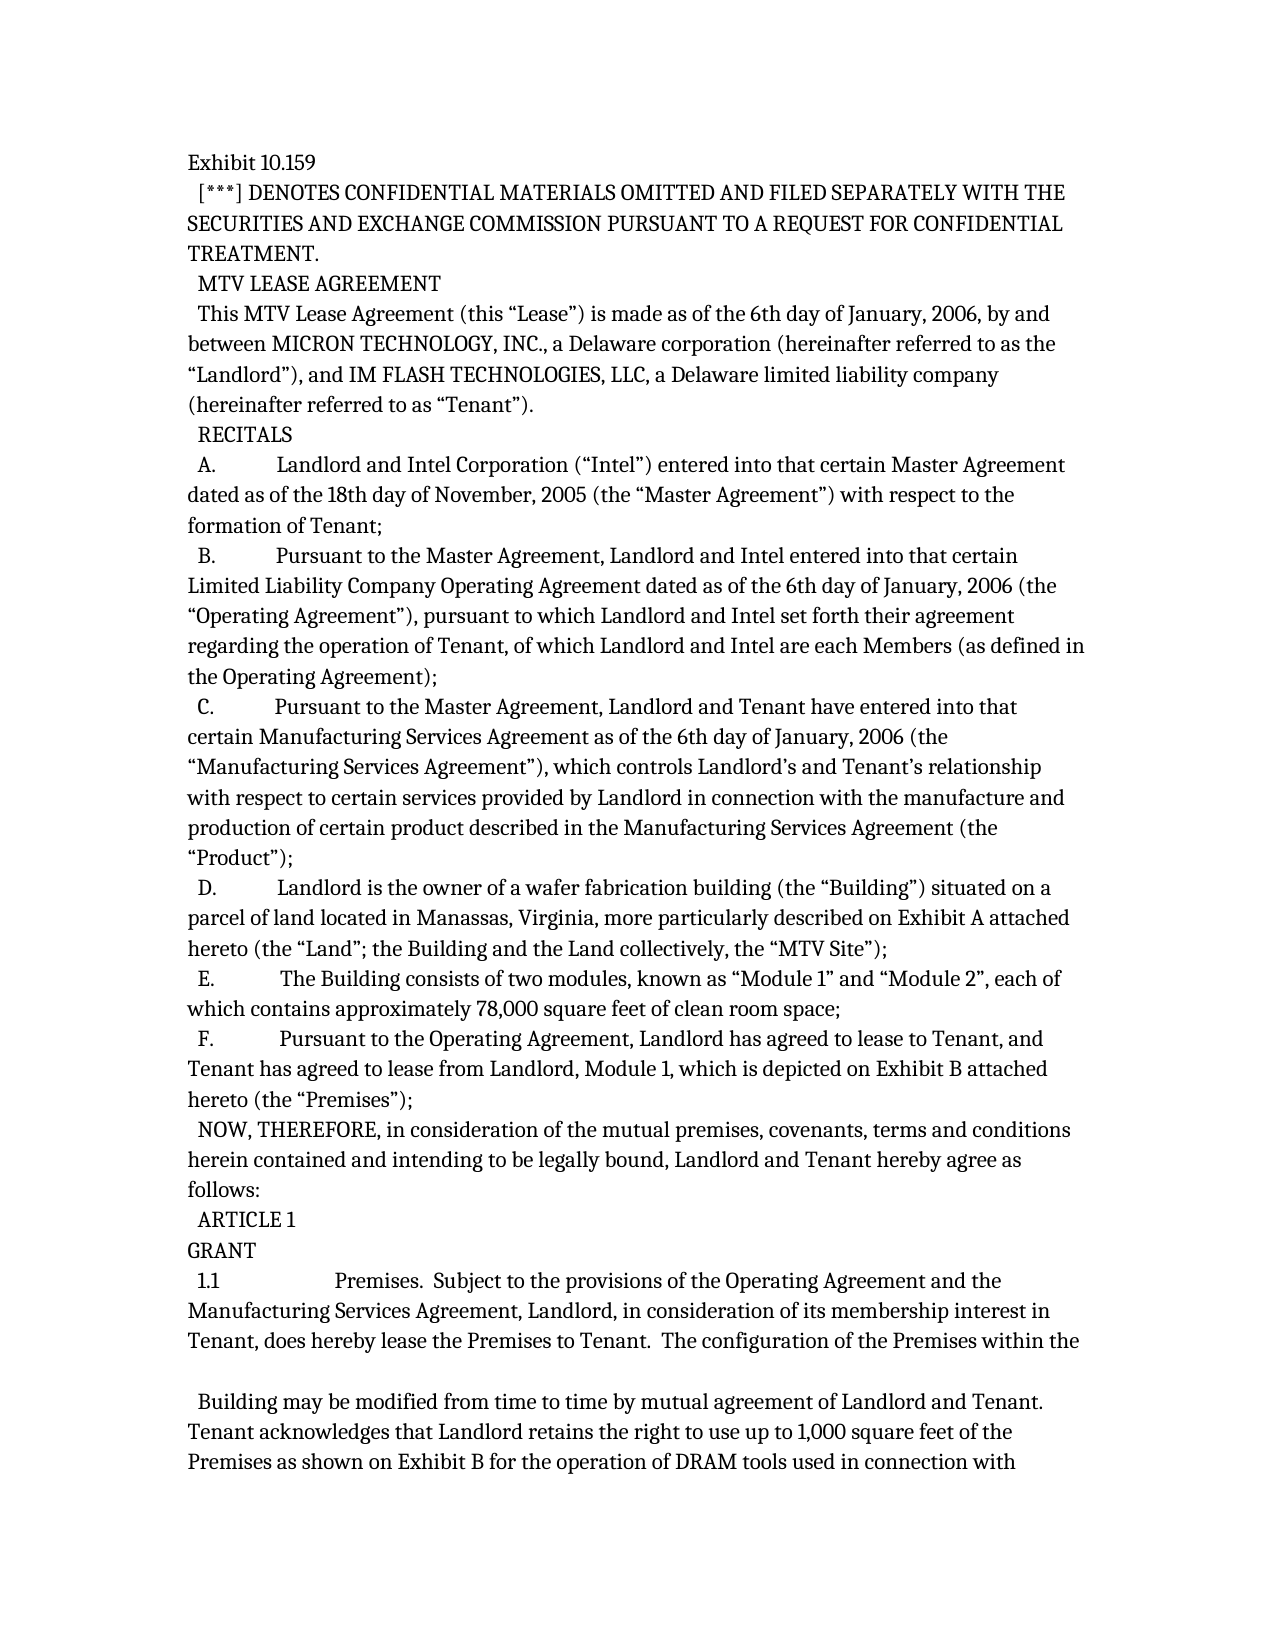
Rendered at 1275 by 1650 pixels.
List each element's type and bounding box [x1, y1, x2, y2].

text [187, 150, 1087, 1475]
